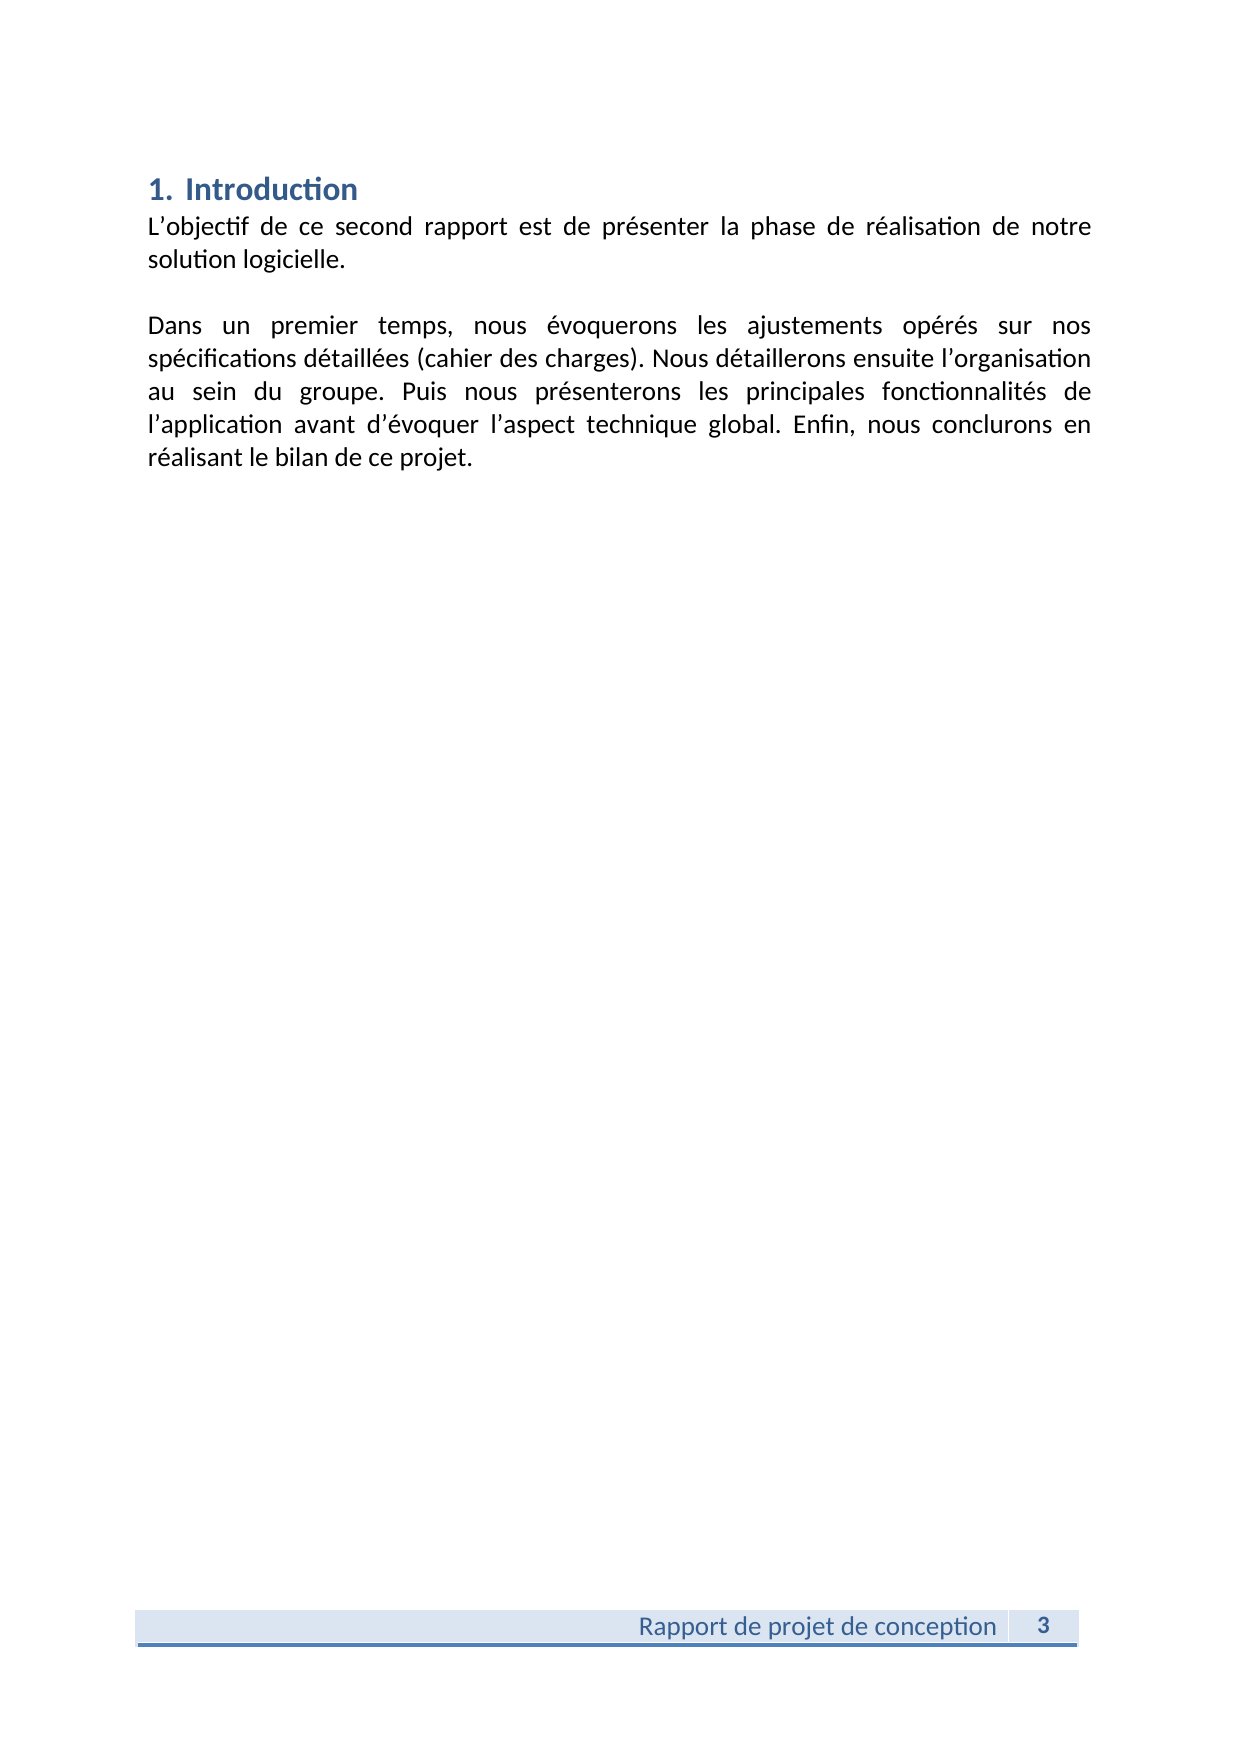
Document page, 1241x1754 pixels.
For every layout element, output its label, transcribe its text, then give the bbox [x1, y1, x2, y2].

subtitle Introduction [148, 168, 1093, 209]
text L’objectif de ce second rapport est de présenter la phase de réalisation de notre solution logicielle. [148, 209, 1093, 275]
text Dans un premier temps, nous évoquerons les ajustements opérés sur nos spécifications détaillées (cahier des charges). Nous détaillerons ensuite l’organisation au sein du groupe. Puis nous présenterons les principales fonctionnalités de l’application avant d’évoquer l’aspect technique global. Enfin, nous conclurons en réalisant le bilan de ce projet. [148, 308, 1093, 473]
